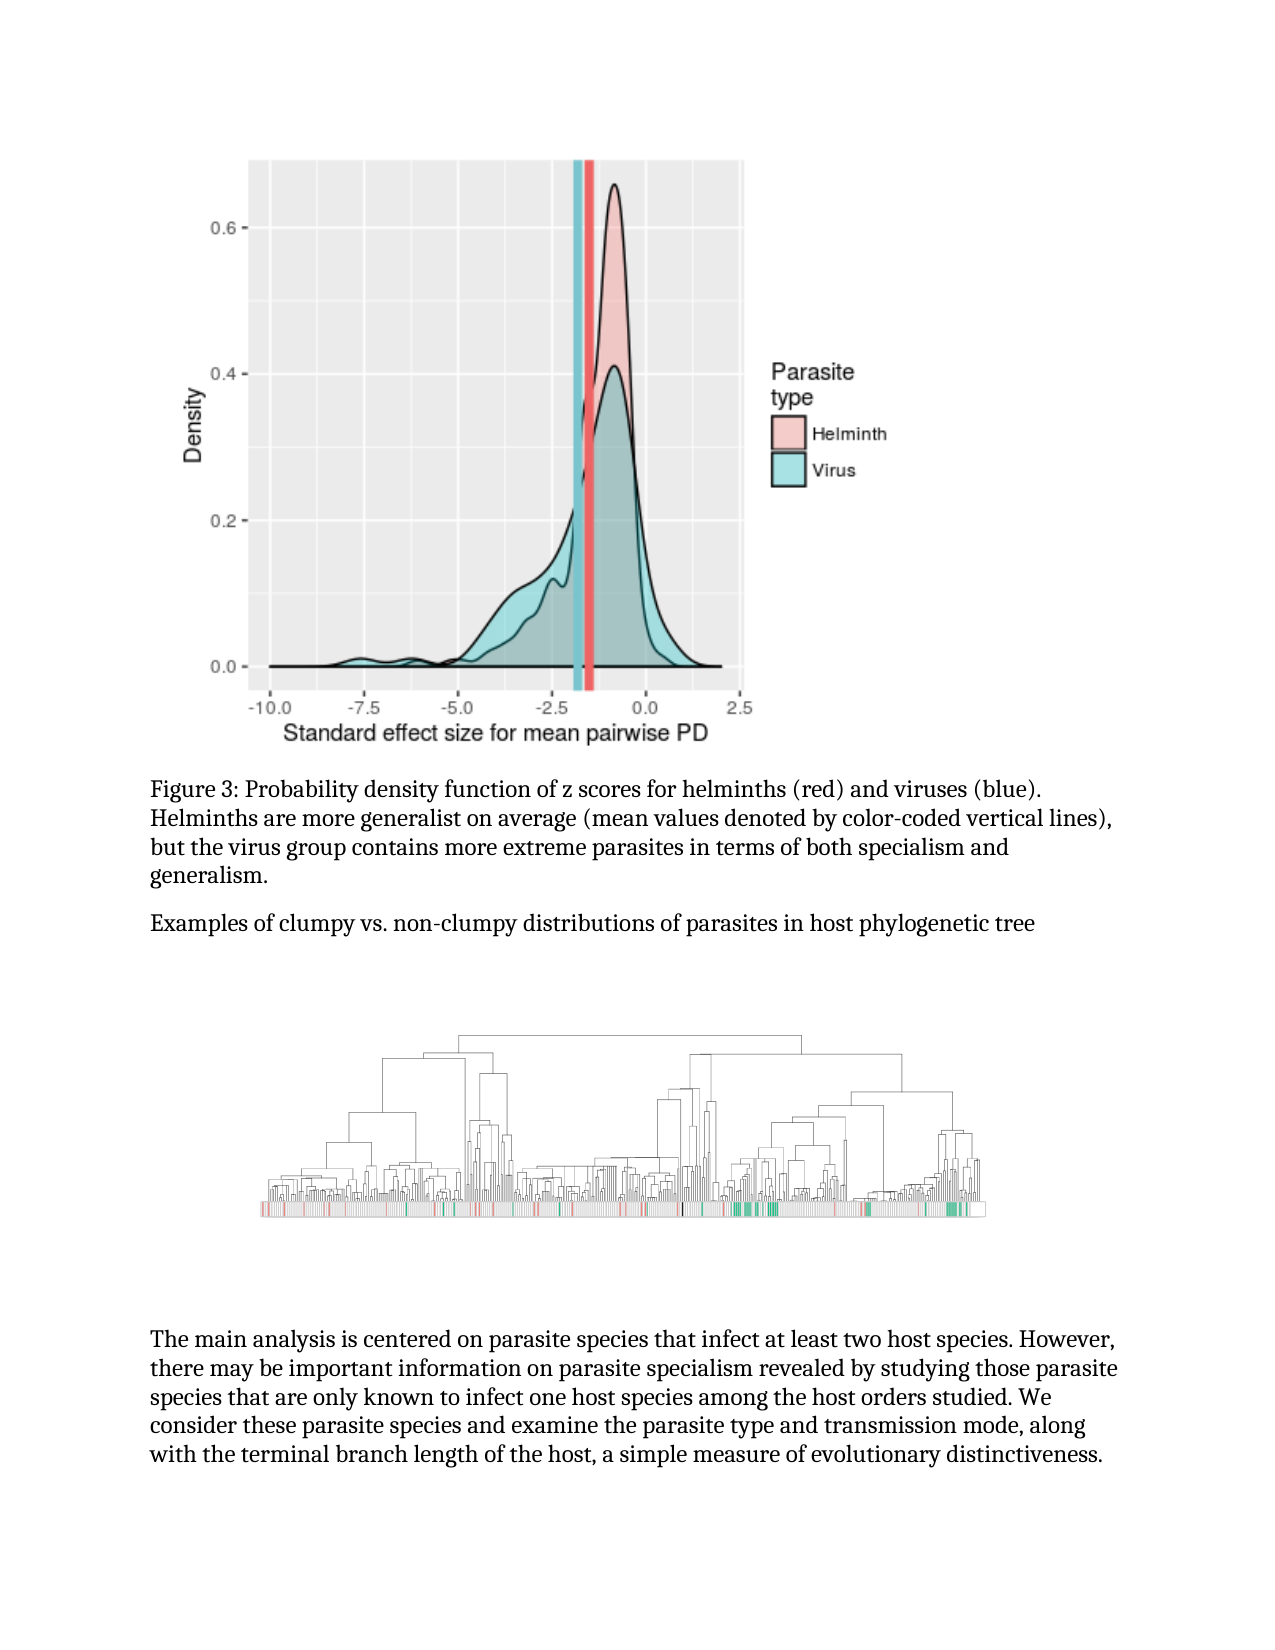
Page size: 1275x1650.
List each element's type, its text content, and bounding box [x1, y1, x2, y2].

picture [168, 956, 1044, 1307]
text The main analysis is centered on parasite species that infect at least two host species. However, there may be important information on parasite specialism revealed by studying those parasite species that are only known to infect one host species among the host orders studied. We consider these parasite species and examine the parasite type and transmission mode, along with the terminal branch length of the host, a simple measure of evolutionary distinctiveness. [150, 1325, 1125, 1469]
picture [168, 150, 925, 757]
text Examples of clumpy vs. non-clumpy distributions of parasites in host phylogenetic tree [150, 909, 1125, 937]
text Figure 3: Probability density function of z scores for helminths (red) and viruses (blue). Helminths are more generalist on average (mean values denoted by color-coded vertical lines), but the virus group contains more extreme parasites in terms of both specialism and generalism. [150, 775, 1125, 890]
